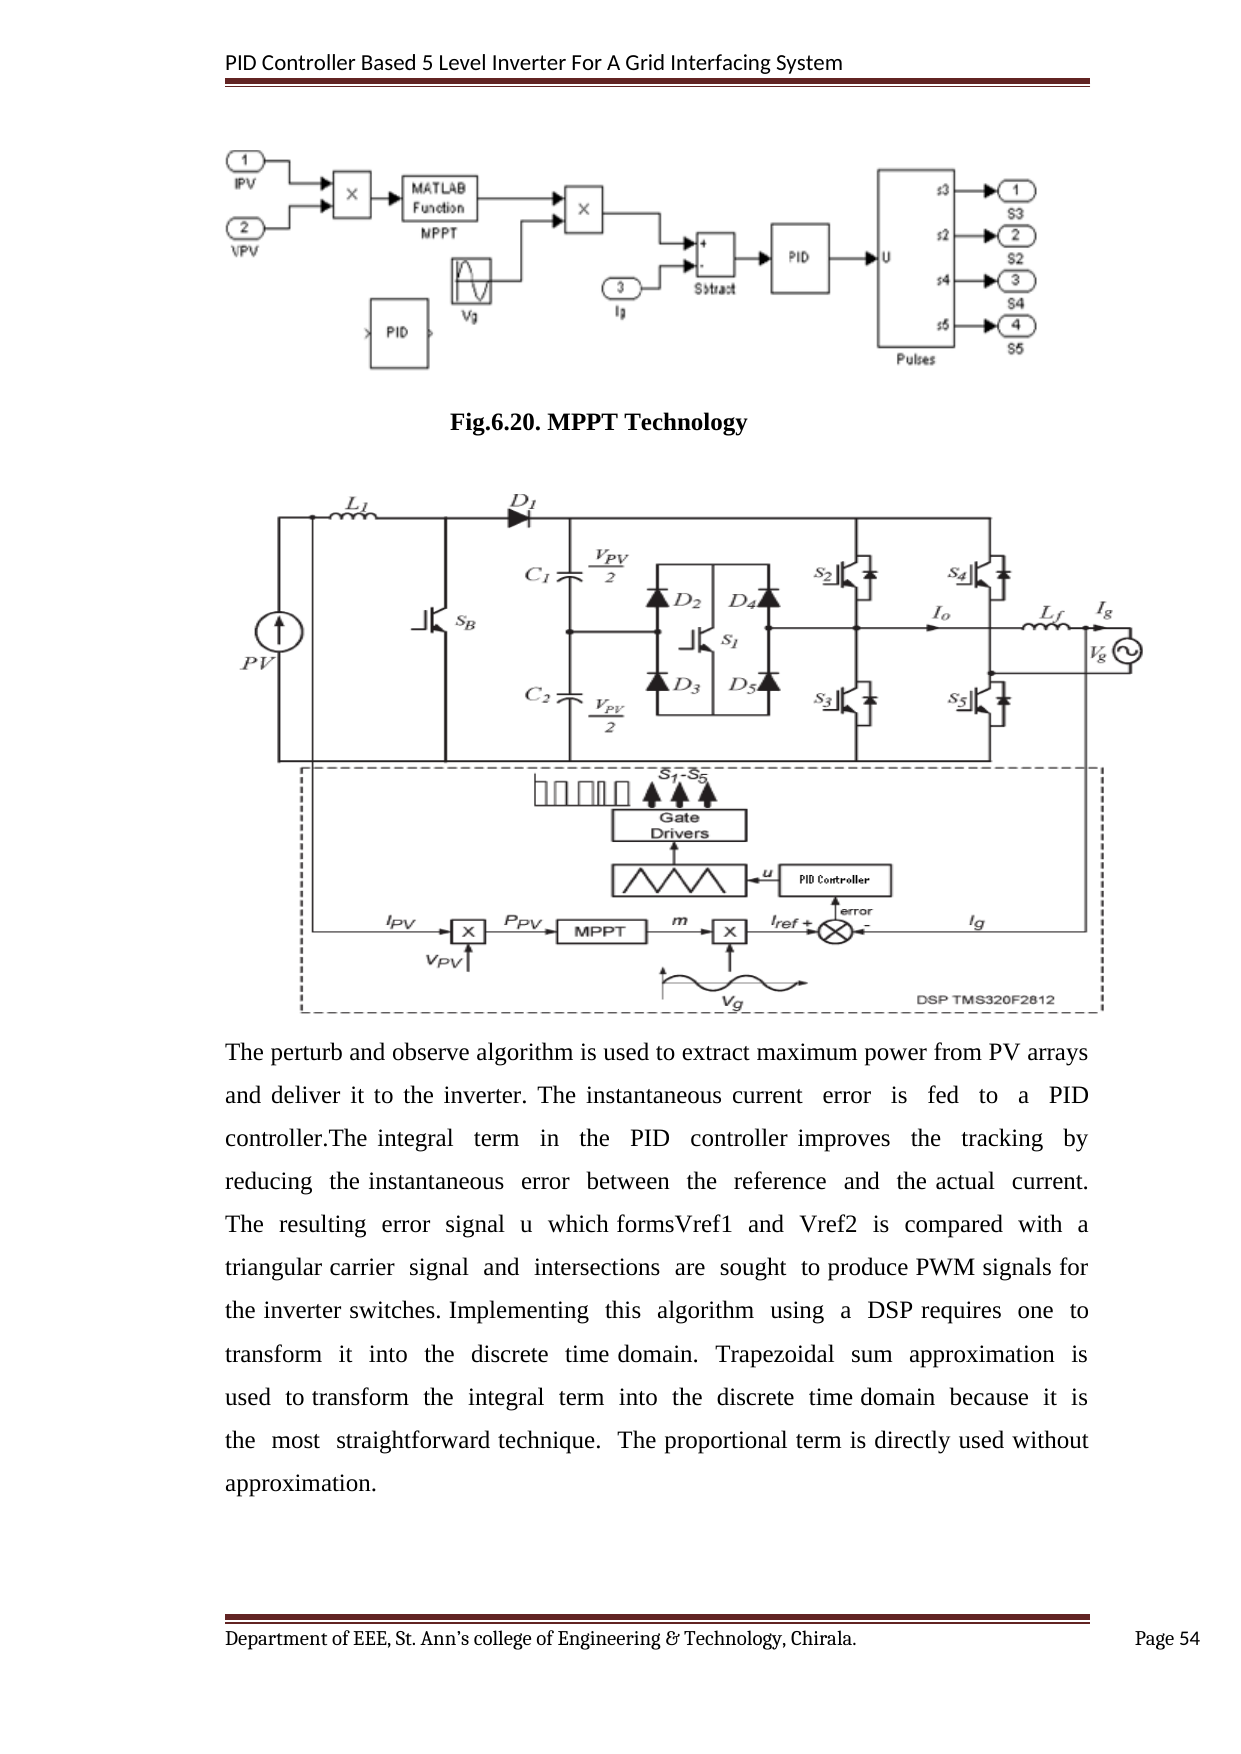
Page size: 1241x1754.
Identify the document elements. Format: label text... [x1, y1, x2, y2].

text Fig.6.20. MPPT Technology [225, 407, 1090, 436]
picture [225, 150, 1068, 394]
text The perturb and observe algorithm is used to extract maximum power from PV arrays and deliver it to the inverter. The instantaneous current error is fed to a PID controller.The integral term in the PID controller improves the tracking by reducing the instantaneous error between the reference and the actual current. The resulting error signal u which formsVref1 and Vref2 is compared with a triangular carrier signal and intersections are sought to produce PWM signals for the inverter switches. Implementing this algorithm using a DSP requires one to transform it into the discrete time domain. Trapezoidal sum approximation is used to transform the integral term into the discrete time domain because it is the most straightforward technique. The proportional term is directly used without approximation. [225, 1037, 1090, 1497]
